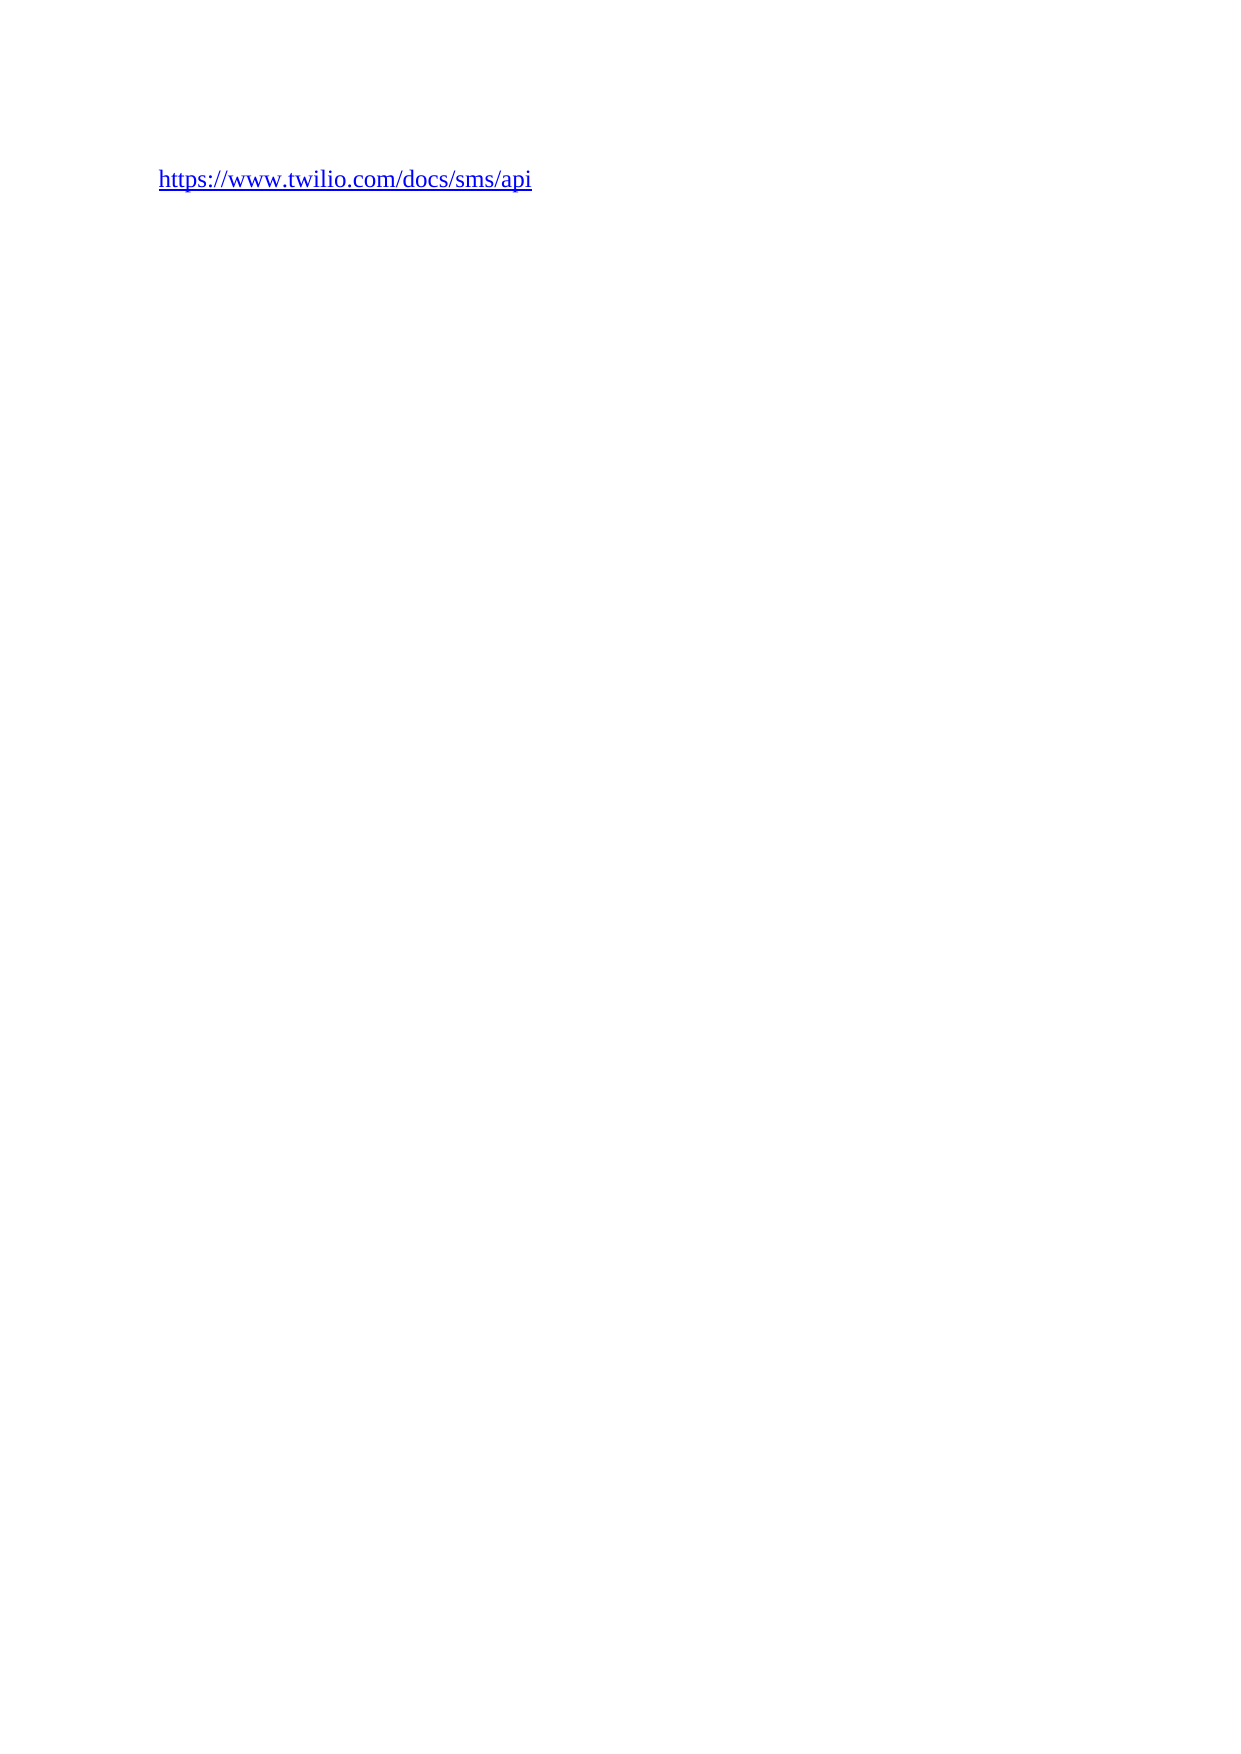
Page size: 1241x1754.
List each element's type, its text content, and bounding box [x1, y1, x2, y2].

text https://www.twilio.com/docs/sms/api [158, 164, 1082, 193]
